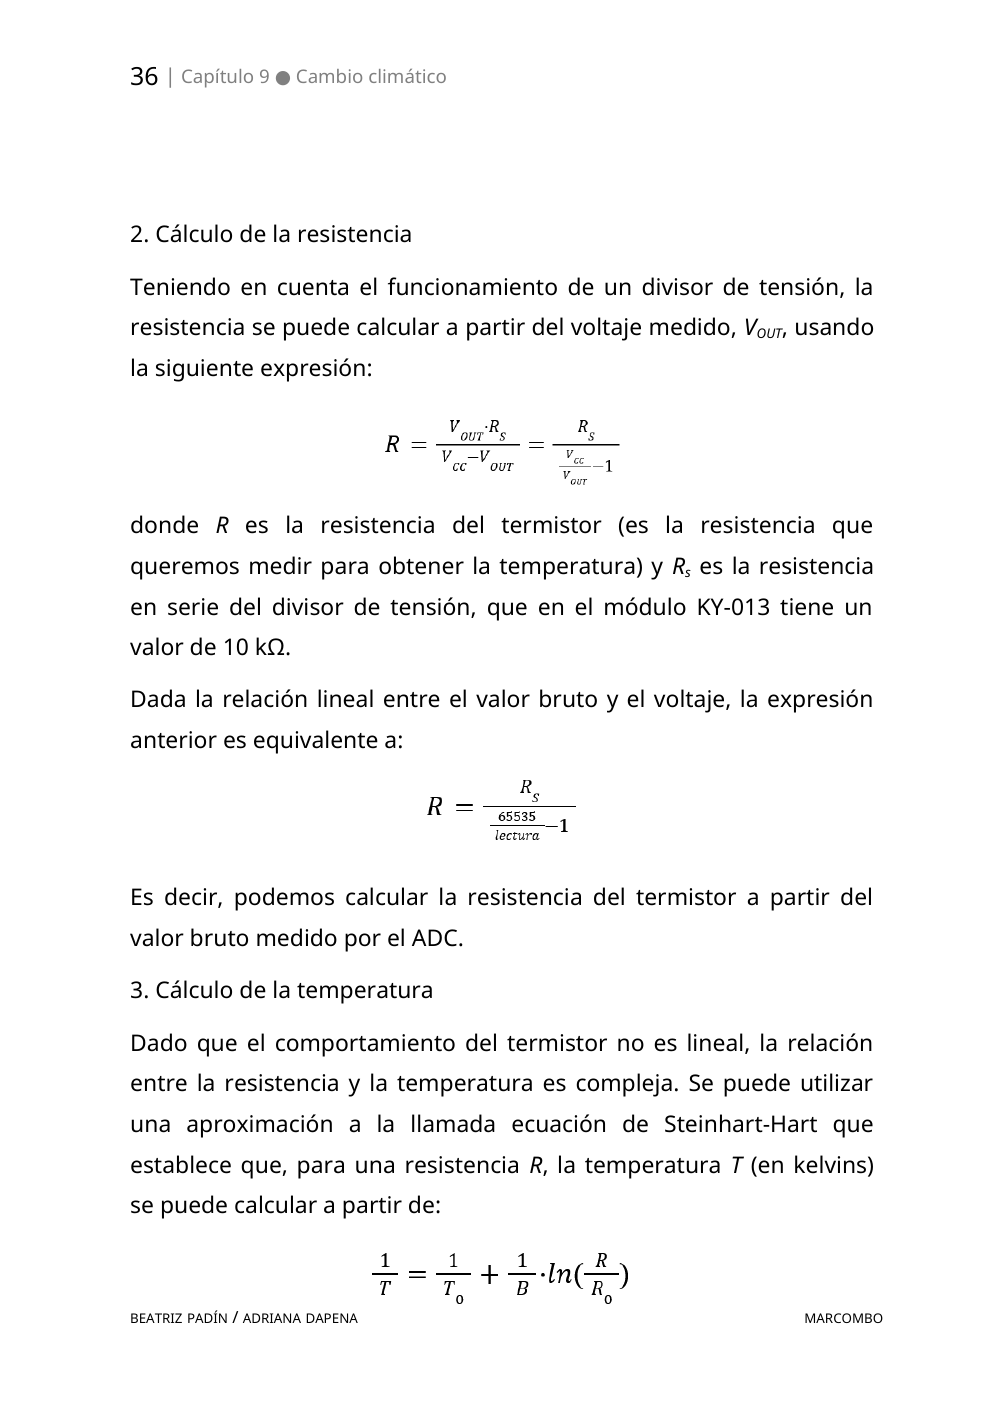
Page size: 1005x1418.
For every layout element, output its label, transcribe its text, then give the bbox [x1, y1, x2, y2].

text donde R es la resistencia del termistor (es la resistencia que queremos medir para obtener la temperatura) y Rs es la resistencia en serie del divisor de tensión, que en el módulo KY-013 tiene un valor de 10 kΩ. [130, 509, 874, 662]
picture [377, 404, 627, 492]
picture [371, 1241, 633, 1313]
text 2. Cálculo de la resistencia [130, 218, 874, 249]
text 3. Cálculo de la temperatura [130, 974, 874, 1006]
text Es decir, podemos calcular la resistencia del termistor a partir del valor bruto medido por el ADC. [130, 881, 874, 953]
text Teniendo en cuenta el funcionamiento de un divisor de tensión, la resistencia se puede calcular a partir del voltaje medido, VOUT, usando la siguiente expresión: [130, 271, 874, 383]
picture [424, 776, 580, 845]
text Dado que el comportamiento del termistor no es lineal, la relación entre la resistencia y la temperatura es compleja. Se puede utilizar una aproximación a la llamada ecuación de Steinhart-Hart que establece que, para una resistencia R, la temperatura T (en kelvins) se puede calcular a partir de: [130, 1027, 874, 1220]
text Dada la relación lineal entre el valor bruto y el voltaje, la expresión anterior es equivalente a: [130, 683, 874, 755]
